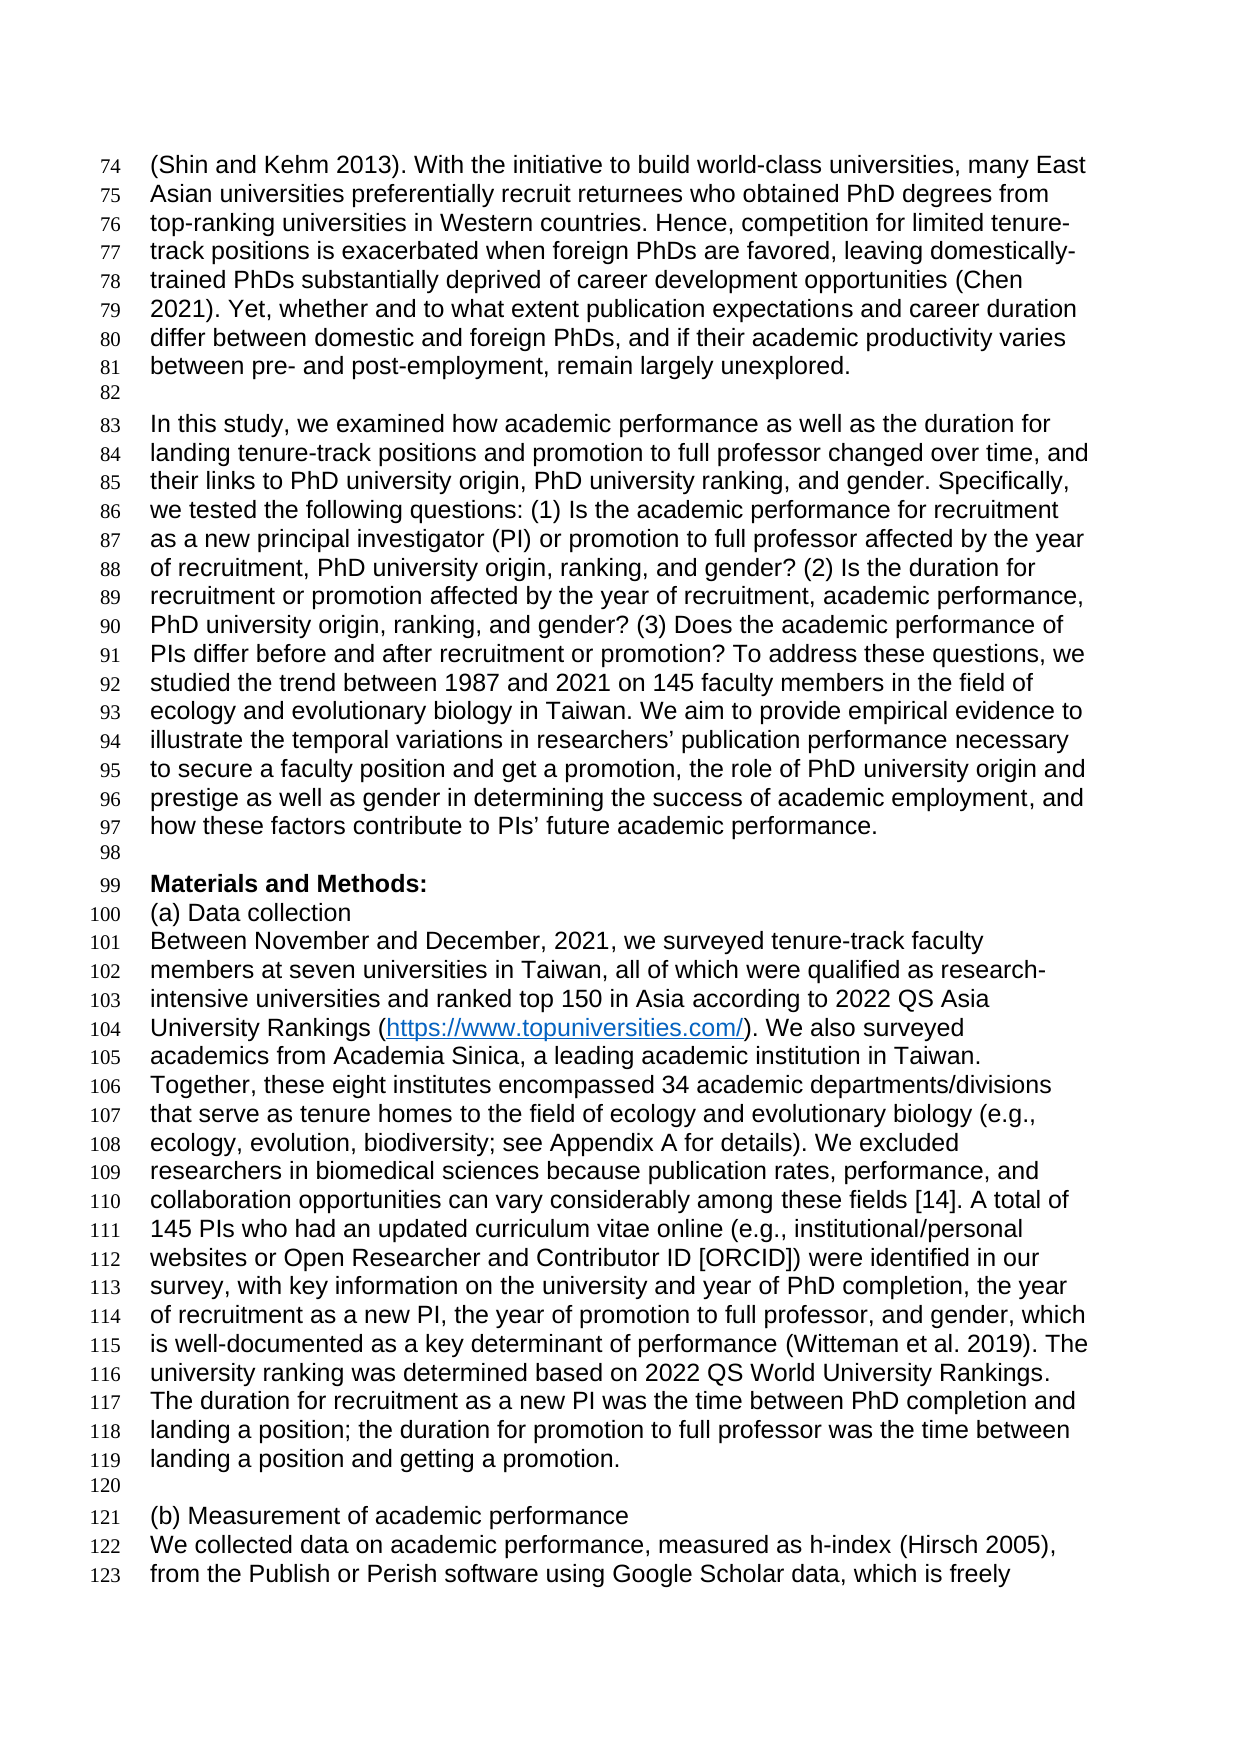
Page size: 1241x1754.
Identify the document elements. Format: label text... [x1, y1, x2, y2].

list Data collection [150, 897, 1090, 926]
list Measurement of academic performance [150, 1501, 1090, 1530]
text Materials and Methods: [150, 869, 1090, 897]
text In this study, we examined how academic performance as well as the duration for landing tenure-track positions and promotion to full professor changed over time, and their links to PhD university origin, PhD university ranking, and gender. Specifically, we tested the following questions: (1) Is the academic performance for recruitment as a new principal investigator (PI) or promotion to full professor affected by the year of recruitment, PhD university origin, ranking, and gender? (2) Is the duration for recruitment or promotion affected by the year of recruitment, academic performance, PhD university origin, ranking, and gender? (3) Does the academic performance of PIs differ before and after recruitment or promotion? To address these questions, we studied the trend between 1987 and 2021 on 145 faculty members in the field of ecology and evolutionary biology in Taiwan. We aim to provide empirical evidence to illustrate the temporal variations in researchers’ publication performance necessary to secure a faculty position and get a promotion, the role of PhD university origin and prestige as well as gender in determining the success of academic employment, and how these factors contribute to PIs’ future academic performance. [150, 409, 1090, 840]
text Between November and December, 2021, we surveyed tenure-track faculty members at seven universities in Taiwan, all of which were qualified as research-intensive universities and ranked top 150 in Asia according to 2022 QS Asia University Rankings (https://www.topuniversities.com/). We also surveyed academics from Academia Sinica, a leading academic institution in Taiwan. Together, these eight institutes encompassed 34 academic departments/divisions that serve as tenure homes to the field of ecology and evolutionary biology (e.g., ecology, evolution, biodiversity; see Appendix A for details). We excluded researchers in biomedical sciences because publication rates, performance, and collaboration opportunities can vary considerably among these fields A total of 145 PIs who had an updated curriculum vitae online (e.g., institutional/personal websites or Open Researcher and Contributor ID [ORCID]) were identified in our survey, with key information on the university and year of PhD completion, the year of recruitment as a new PI, the year of promotion to full professor, and gender, which is well-documented as a key determinant of performance . The university ranking was determined based on 2022 QS World University Rankings. The duration for recruitment as a new PI was the time between PhD completion and landing a position; the duration for promotion to full professor was the time between landing a position and getting a promotion. [150, 926, 1090, 1472]
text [150, 150, 1090, 380]
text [150, 1530, 1090, 1587]
